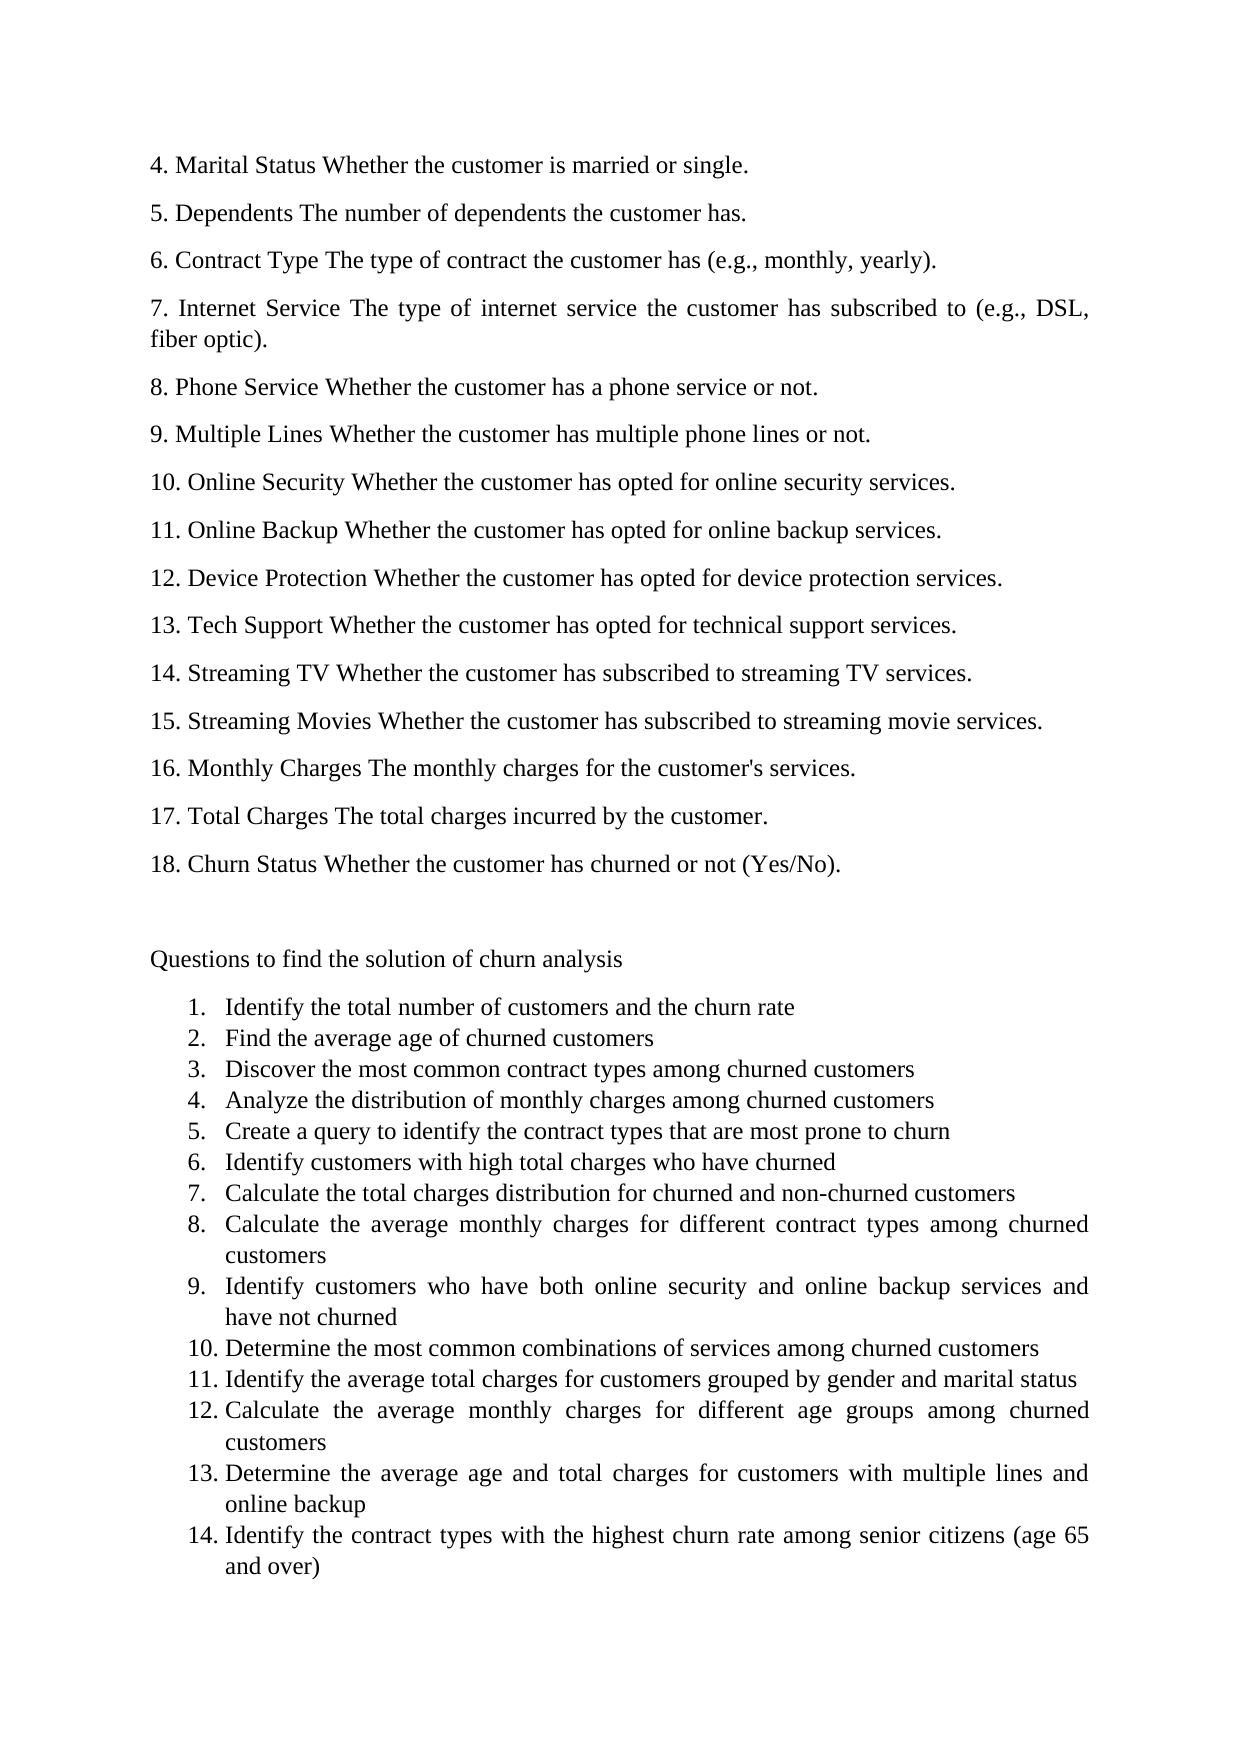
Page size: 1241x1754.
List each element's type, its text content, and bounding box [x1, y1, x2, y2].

text 18. Churn Status Whether the customer has churned or not (Yes/No). [150, 849, 1090, 878]
list Calculate the average monthly charges for different contract types among churned customers [187, 1209, 1090, 1269]
text 12. Device Protection Whether the customer has opted for device protection services. [150, 563, 1090, 591]
list Create a query to identify the contract types that are most prone to churn [187, 1116, 1090, 1145]
list Identify the average total charges for customers grouped by gender and marital status [187, 1364, 1090, 1393]
list Identify the contract types with the highest churn rate among senior citizens (age 65 and over) [187, 1520, 1090, 1579]
list Analyze the distribution of monthly charges among churned customers [187, 1085, 1090, 1114]
text 10. Online Security Whether the customer has opted for online security services. [150, 467, 1090, 496]
text 8. Phone Service Whether the customer has a phone service or not. [150, 372, 1090, 401]
text 9. Multiple Lines Whether the customer has multiple phone lines or not. [150, 419, 1090, 448]
list Determine the most common combinations of services among churned customers [187, 1333, 1090, 1362]
text 4. Marital Status Whether the customer is married or single. [150, 150, 1090, 179]
list Determine the average age and total charges for customers with multiple lines and online backup [187, 1458, 1090, 1517]
text Questions to find the solution of churn analysis [150, 944, 1090, 973]
text 5. Dependents The number of dependents the customer has. [150, 198, 1090, 226]
list Calculate the average monthly charges for different age groups among churned customers [187, 1396, 1090, 1455]
text 7. Internet Service The type of internet service the customer has subscribed to (e.g., DSL, fiber optic). [150, 293, 1090, 353]
text 17. Total Charges The total charges incurred by the customer. [150, 801, 1090, 830]
list Find the average age of churned customers [187, 1023, 1090, 1052]
text 16. Monthly Charges The monthly charges for the customer's services. [150, 753, 1090, 782]
list Discover the most common contract types among churned customers [187, 1054, 1090, 1083]
text 11. Online Backup Whether the customer has opted for online backup services. [150, 515, 1090, 544]
text 6. Contract Type The type of contract the customer has (e.g., monthly, yearly). [150, 245, 1090, 274]
text 14. Streaming TV Whether the customer has subscribed to streaming TV services. [150, 658, 1090, 687]
list Calculate the total charges distribution for churned and non-churned customers [187, 1178, 1090, 1207]
list Identify customers who have both online security and online backup services and have not churned [187, 1271, 1090, 1331]
list Identify the total number of customers and the churn rate [187, 992, 1090, 1021]
text 13. Tech Support Whether the customer has opted for technical support services. [150, 610, 1090, 639]
list Identify customers with high total charges who have churned [187, 1147, 1090, 1176]
text 15. Streaming Movies Whether the customer has subscribed to streaming movie services. [150, 706, 1090, 734]
